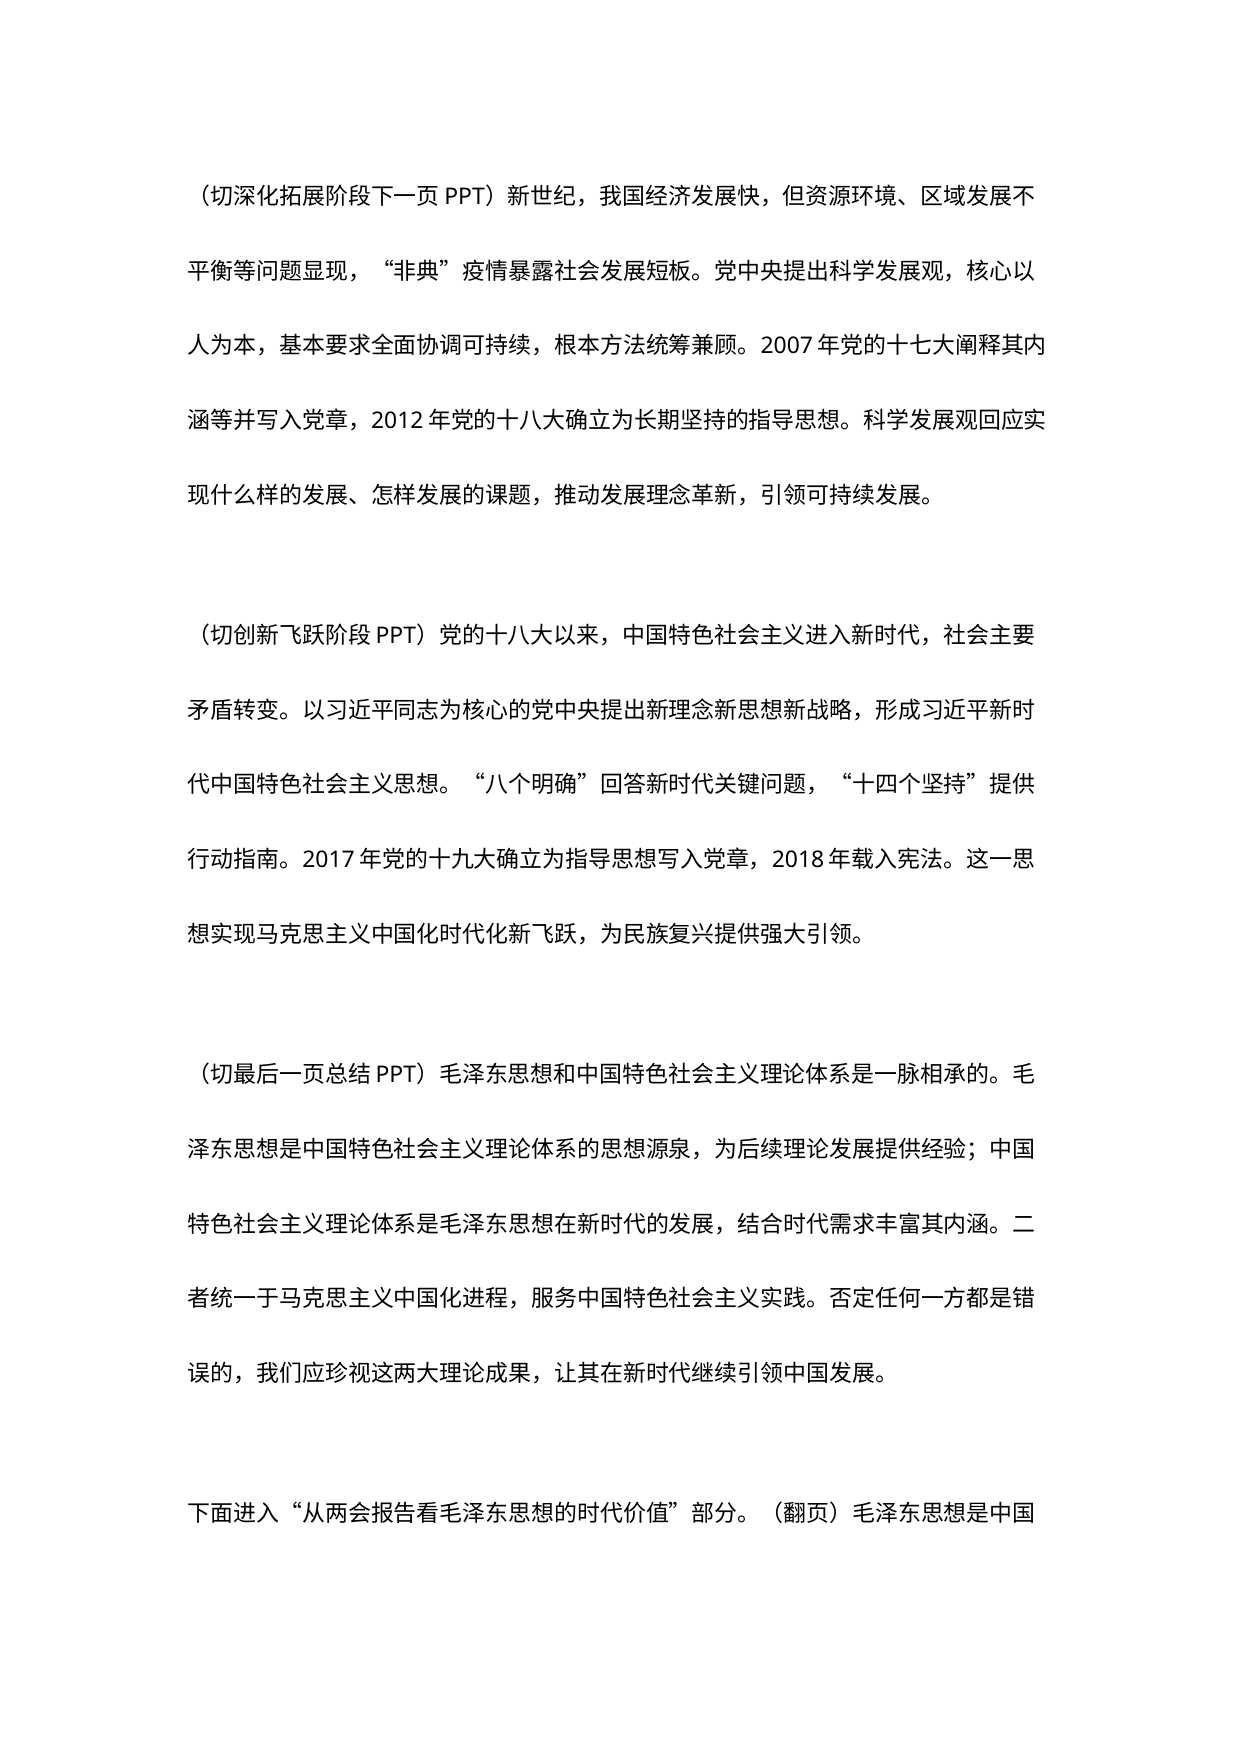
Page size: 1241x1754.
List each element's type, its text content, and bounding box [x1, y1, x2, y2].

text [187, 1479, 1053, 1544]
text （切最后一页总结PPT）毛泽东思想和中国特色社会主义理论体系是一脉相承的。毛泽东思想是中国特色社会主义理论体系的思想源泉，为后续理论发展提供经验；中国特色社会主义理论体系是毛泽东思想在新时代的发展，结合时代需求丰富其内涵。二者统一于马克思主义中国化进程，服务中国特色社会主义实践。否定任何一方都是错误的，我们应珍视这两大理论成果，让其在新时代继续引领中国发展。 [187, 1040, 1053, 1404]
text （切深化拓展阶段下一页PPT）新世纪，我国经济发展快，但资源环境、区域发展不平衡等问题显现，“非典”疫情暴露社会发展短板。党中央提出科学发展观，核心以人为本，基本要求全面协调可持续，根本方法统筹兼顾。2007年党的十七大阐释其内涵等并写入党章，2012年党的十八大确立为长期坚持的指导思想。科学发展观回应实现什么样的发展、怎样发展的课题，推动发展理念革新，引领可持续发展。 [187, 162, 1053, 526]
text （切创新飞跃阶段PPT）党的十八大以来，中国特色社会主义进入新时代，社会主要矛盾转变。以习近平同志为核心的党中央提出新理念新思想新战略，形成习近平新时代中国特色社会主义思想。“八个明确”回答新时代关键问题，“十四个坚持”提供行动指南。2017年党的十九大确立为指导思想写入党章，2018年载入宪法。这一思想实现马克思主义中国化时代化新飞跃，为民族复兴提供强大引领。 [187, 601, 1053, 965]
